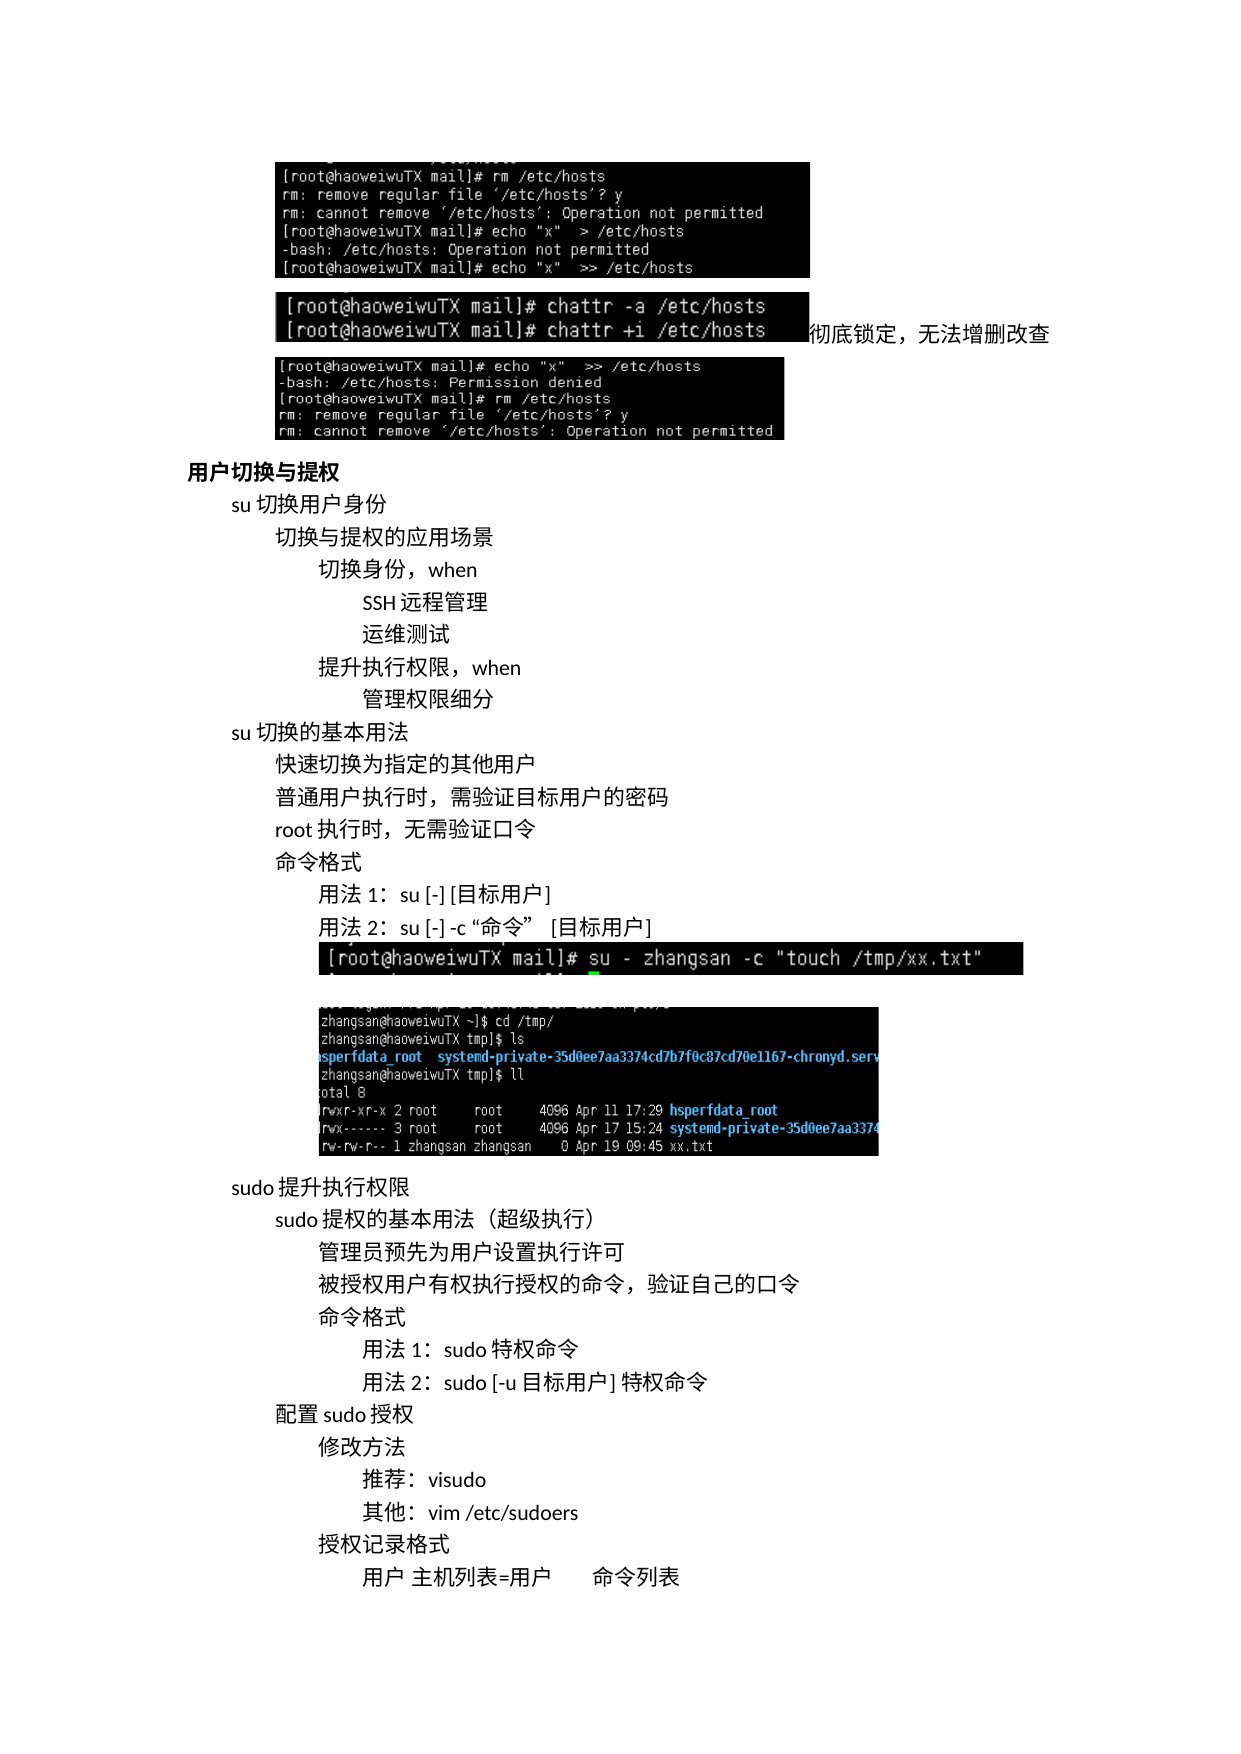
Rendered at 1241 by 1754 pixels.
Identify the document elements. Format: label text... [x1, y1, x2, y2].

text 命令格式 [275, 1299, 1053, 1332]
picture [318, 942, 1024, 975]
text 用法2：su [-] -c “命令” [目标用户] [275, 909, 1053, 942]
text sudo提升执行权限 [187, 1169, 1053, 1202]
text 推荐：visudo [319, 1462, 1053, 1494]
text 用法2：sudo [-u 目标用户] 特权命令 [319, 1364, 1053, 1397]
text su切换的基本用法 [187, 714, 1053, 747]
text 普通用户执行时，需验证目标用户的密码 [231, 779, 1053, 812]
picture [275, 162, 811, 278]
text 快速切换为指定的其他用户 [231, 747, 1053, 779]
picture [275, 357, 785, 440]
picture [318, 1007, 879, 1156]
text 命令格式 [231, 844, 1053, 877]
text 用法1：su [-] [目标用户] [275, 877, 1053, 909]
text 提升执行权限，when [275, 649, 1053, 682]
text 管理员预先为用户设置执行许可 [275, 1234, 1053, 1267]
text 其他：vim /etc/sudoers [319, 1494, 1053, 1527]
text 切换身份，when [275, 552, 1053, 584]
text 切换与提权的应用场景 [231, 519, 1053, 552]
text root执行时，无需验证口令 [231, 812, 1053, 844]
text 用户切换与提权 [187, 454, 1053, 487]
picture [275, 292, 810, 342]
text SSH远程管理 [319, 584, 1053, 617]
text 授权记录格式 [275, 1527, 1053, 1559]
text 修改方法 [275, 1429, 1053, 1462]
text su切换用户身份 [187, 487, 1053, 519]
text 配置sudo授权 [231, 1397, 1053, 1429]
text 运维测试 [319, 617, 1053, 649]
text 用户 主机列表=用户 命令列表 [319, 1559, 1053, 1592]
text 用法1：sudo 特权命令 [319, 1332, 1053, 1364]
text 被授权用户有权执行授权的命令，验证自己的口令 [275, 1267, 1053, 1299]
text sudo提权的基本用法（超级执行） [231, 1202, 1053, 1234]
text 管理权限细分 [319, 682, 1053, 714]
